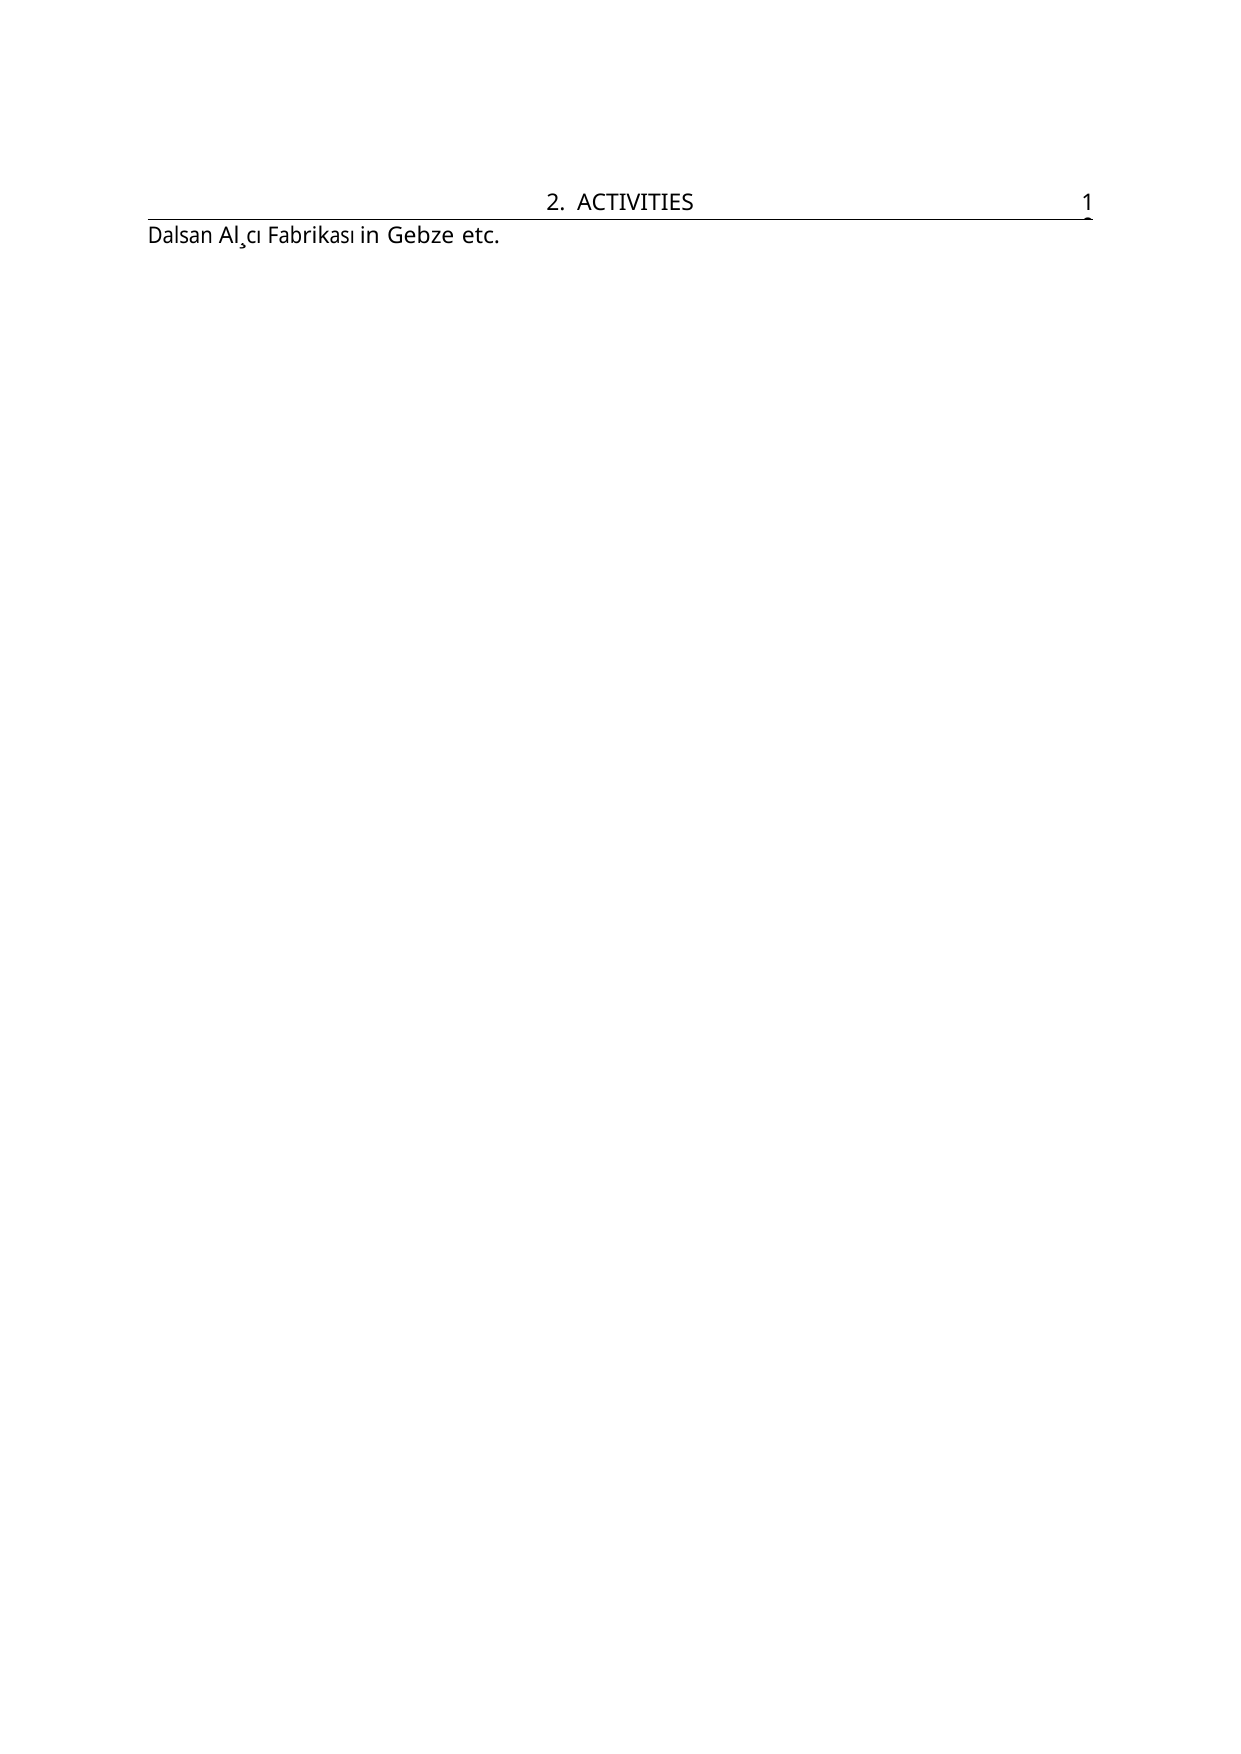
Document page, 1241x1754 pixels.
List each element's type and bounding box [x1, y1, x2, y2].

text [148, 219, 1093, 249]
